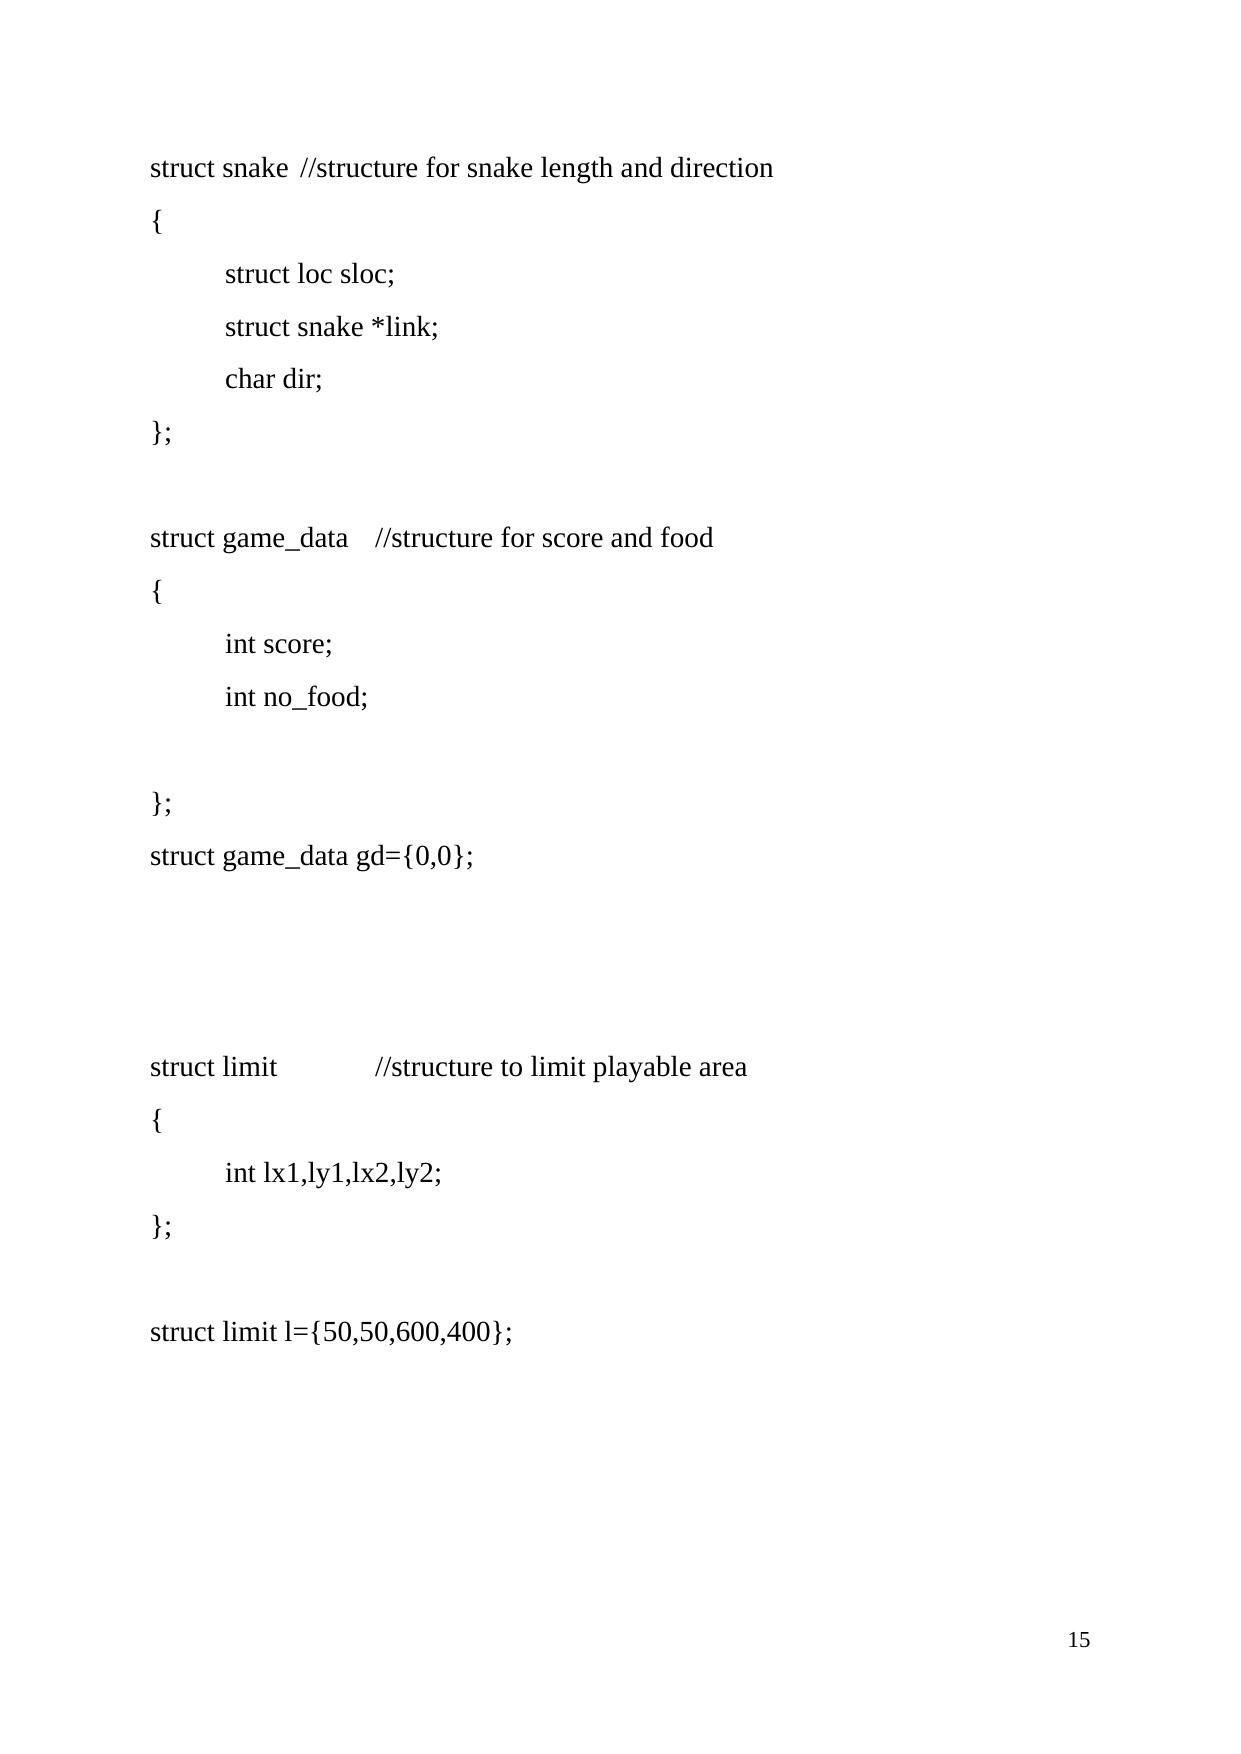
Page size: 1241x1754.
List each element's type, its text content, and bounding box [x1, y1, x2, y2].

text }; [150, 785, 1090, 818]
text struct limit l={50,50,600,400}; [150, 1314, 1090, 1348]
text int lx1,ly1,lx2,ly2; [150, 1155, 1090, 1189]
text }; [150, 1208, 1090, 1242]
text struct snake *link; [150, 309, 1090, 342]
text { [150, 573, 1090, 607]
text struct snake //structure for snake length and direction [150, 150, 1090, 183]
text }; [150, 414, 1090, 448]
text char dir; [150, 362, 1090, 395]
text int no_food; [150, 679, 1090, 713]
text { [150, 1102, 1090, 1136]
text struct game_data gd={0,0}; [150, 838, 1090, 871]
text struct game_data //structure for score and food [150, 520, 1090, 554]
text struct limit //structure to limit playable area [150, 1049, 1090, 1083]
text int score; [150, 626, 1090, 660]
text { [150, 203, 1090, 236]
text struct loc sloc; [150, 256, 1090, 289]
